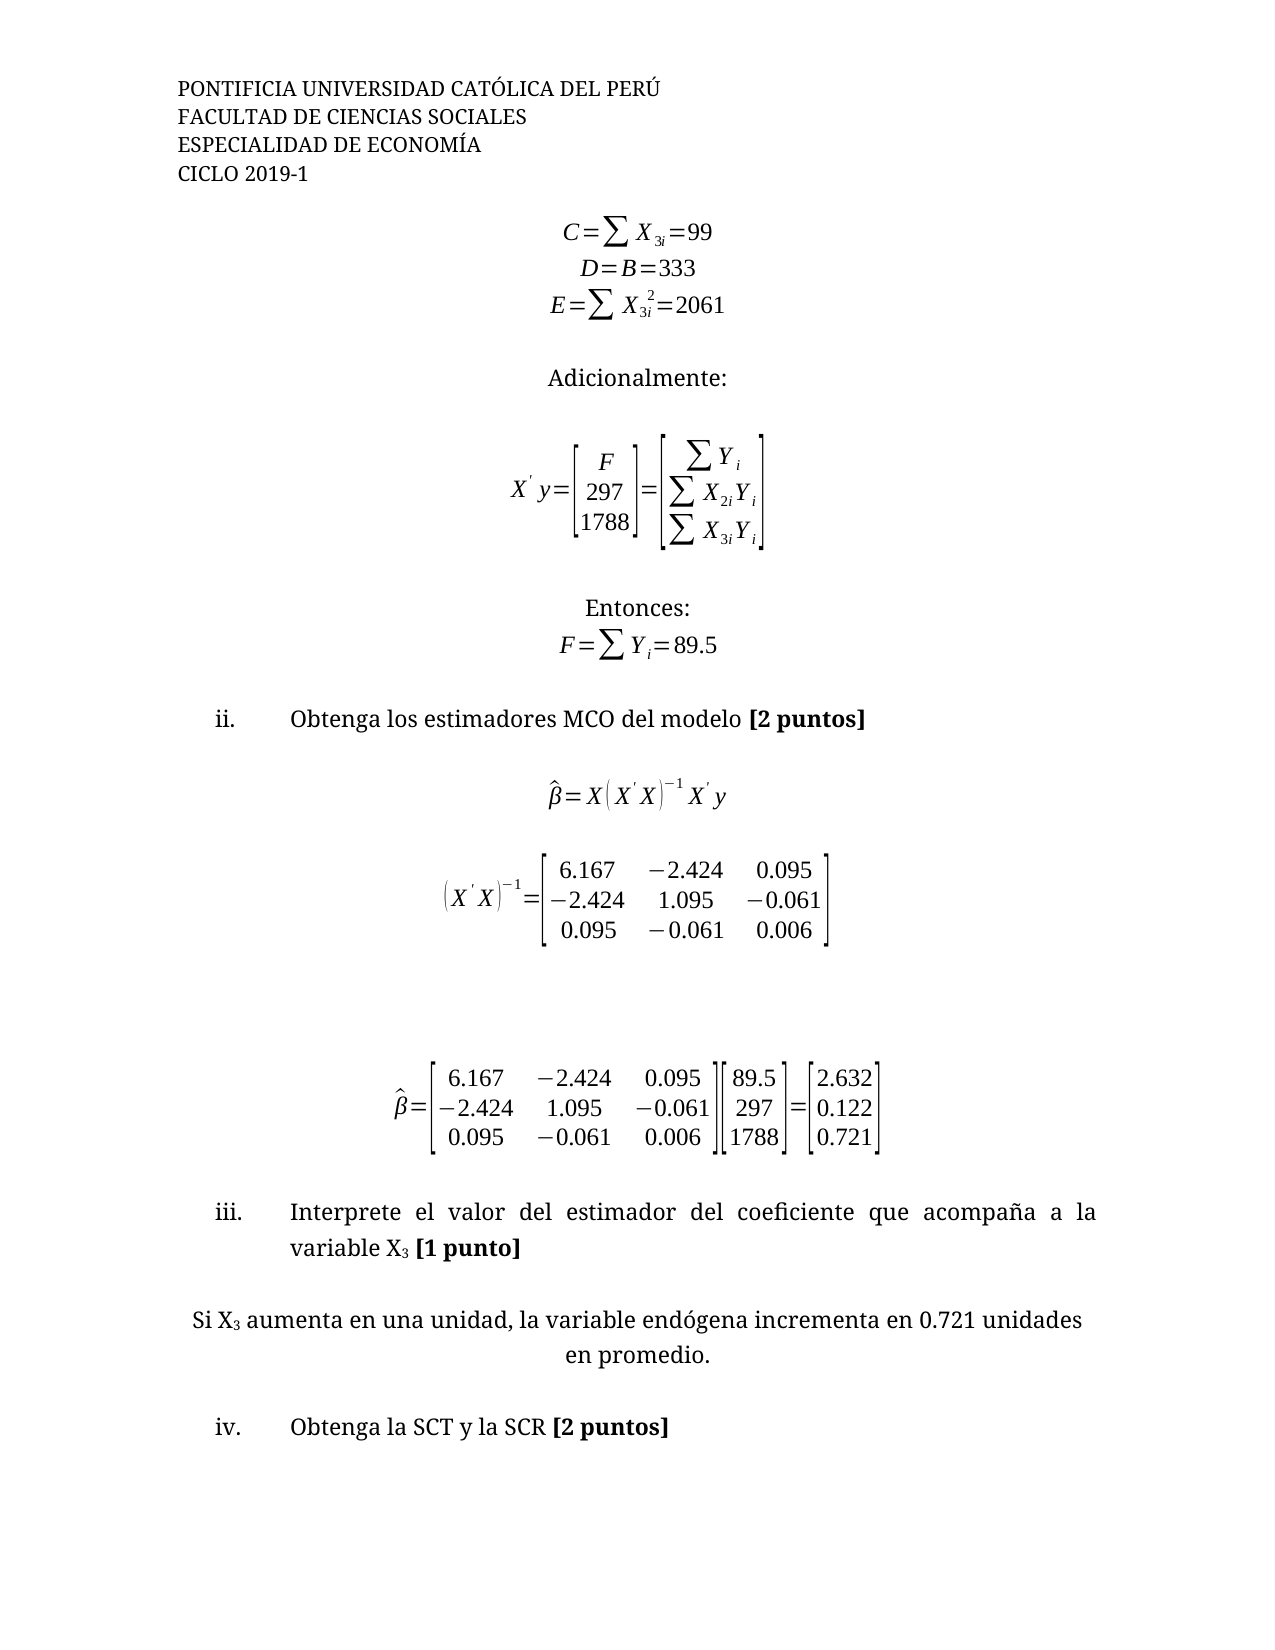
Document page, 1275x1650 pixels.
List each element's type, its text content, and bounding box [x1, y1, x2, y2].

text Si X3 aumenta en una unidad, la variable endógena incrementa en 0.721 unidades en promedio. [177, 1303, 1098, 1371]
list Obtenga los estimadores MCO del modelo [2 puntos] [215, 703, 1098, 734]
text Entonces: [177, 592, 1098, 623]
list Interprete el valor del estimador del coeficiente que acompaña a la variable X3 [1 punto] [215, 1196, 1098, 1263]
text Adicionalmente: [177, 361, 1098, 393]
list Obtenga la SCT y la SCR [2 puntos] [215, 1411, 1098, 1443]
